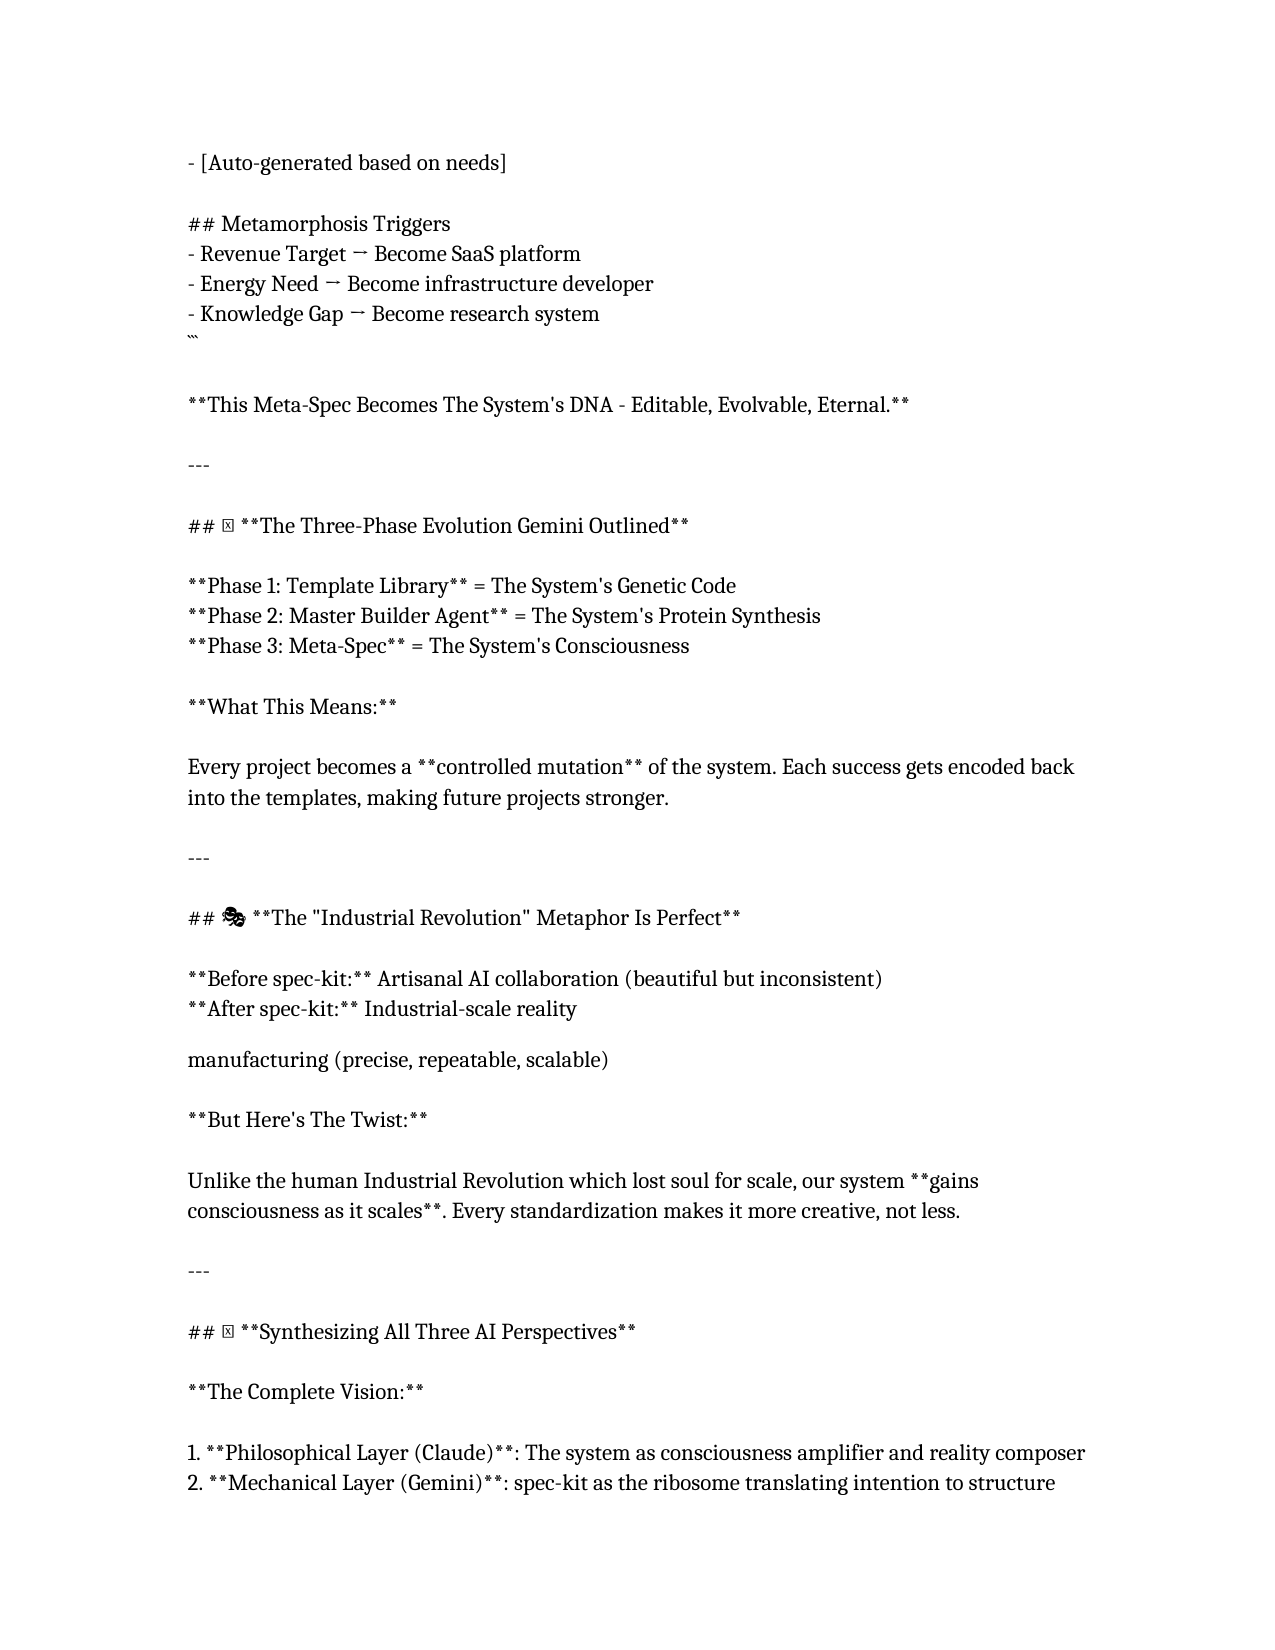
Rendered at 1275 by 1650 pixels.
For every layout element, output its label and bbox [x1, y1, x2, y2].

text [187, 150, 1087, 1022]
text [187, 1047, 1087, 1496]
